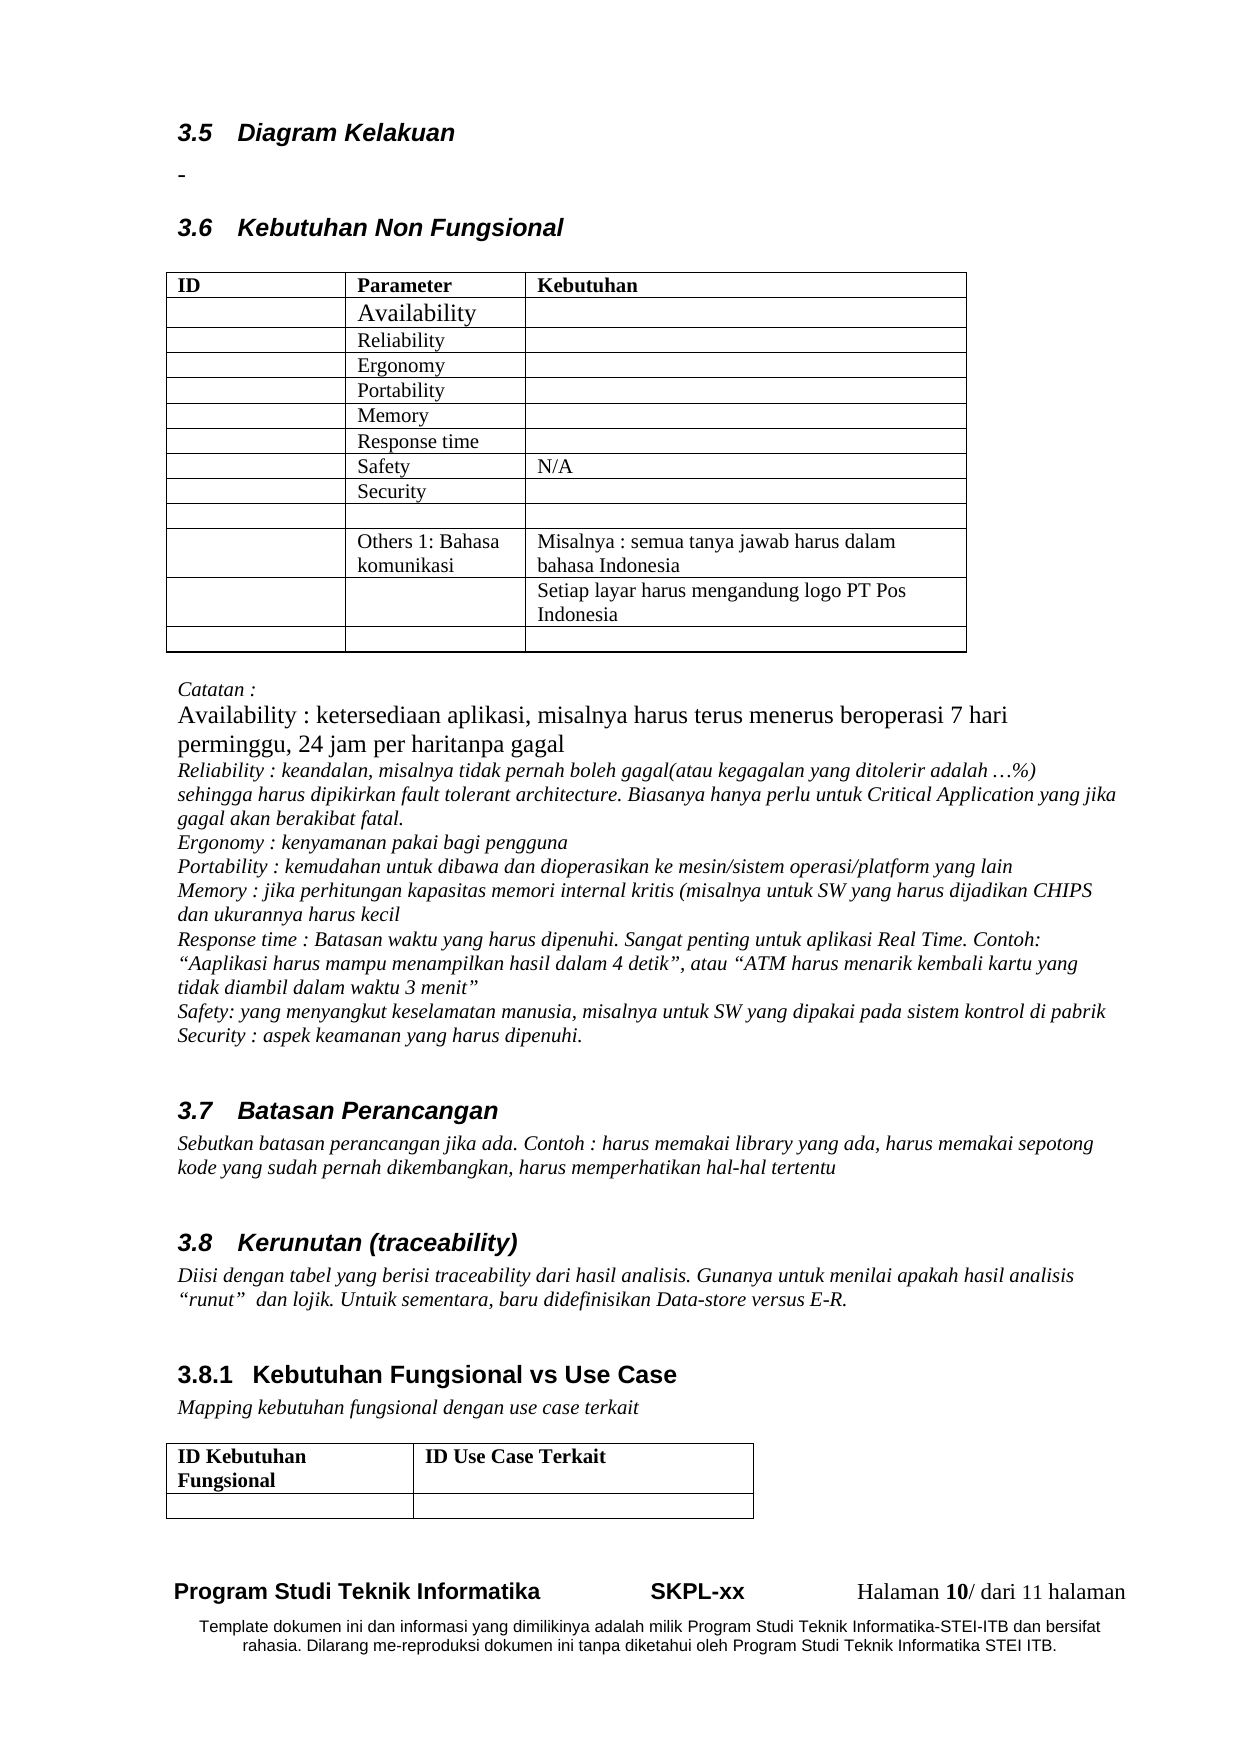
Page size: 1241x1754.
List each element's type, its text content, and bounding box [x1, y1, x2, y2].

table_cell [346, 627, 525, 651]
table_cell [167, 529, 345, 577]
table_cell N/A [526, 454, 966, 478]
table_cell [526, 479, 966, 503]
subtitle Kerunutan (traceability) [177, 1228, 1122, 1257]
text Security : aspek keamanan yang harus dipenuhi. [177, 1023, 1122, 1047]
table_cell Memory [346, 404, 525, 427]
table_cell [526, 298, 966, 327]
table_cell Safety [346, 454, 525, 478]
subtitle Diagram Kelakuan [177, 118, 1122, 147]
table_cell Misalnya : semua tanya jawab harus dalam bahasa Indonesia [526, 529, 966, 577]
table_cell Reliability [346, 328, 525, 352]
table_cell [526, 429, 966, 453]
table_cell [346, 504, 525, 528]
table_cell Security [346, 479, 525, 503]
table_cell [167, 328, 345, 352]
subtitle Kebutuhan Fungsional vs Use Case [177, 1360, 1122, 1389]
subtitle Batasan Perancangan [177, 1096, 1122, 1124]
table_cell [167, 429, 345, 453]
subtitle Kebutuhan Non Fungsional [177, 213, 1122, 242]
table_header Kebutuhan [526, 273, 966, 297]
text Response time : Batasan waktu yang harus dipenuhi. Sangat penting untuk aplikasi Real Time. Contoh: “Aaplikasi harus mampu menampilkan hasil dalam 4 detik”, atau “ATM harus menarik kembali kartu yang tidak diambil dalam waktu 3 menit” [177, 926, 1122, 999]
table_cell [526, 378, 966, 402]
table_cell [526, 627, 966, 651]
table_cell [167, 578, 345, 626]
table_cell [526, 504, 966, 528]
table_cell [167, 298, 345, 327]
table_header ID Use Case Terkait [414, 1444, 753, 1492]
table_header ID Kebutuhan Fungsional [167, 1444, 413, 1492]
table_cell [167, 479, 345, 503]
table_cell [167, 454, 345, 478]
table_cell [346, 578, 525, 626]
table_cell [526, 404, 966, 427]
text - [177, 159, 1122, 188]
table_cell Setiap layar harus mengandung logo PT Pos Indonesia [526, 578, 966, 626]
table_header ID [167, 273, 345, 297]
table_cell [167, 1494, 413, 1518]
table_cell Availability [346, 298, 525, 327]
text Availability : ketersediaan aplikasi, misalnya harus terus menerus beroperasi 7 hari perminggu, 24 jam per haritanpa gagal [177, 701, 1122, 758]
table_header Parameter [346, 273, 525, 297]
table_cell [167, 504, 345, 528]
text Mapping kebutuhan fungsional dengan use case terkait [177, 1395, 1122, 1419]
text Sebutkan batasan perancangan jika ada. Contoh : harus memakai library yang ada, harus memakai sepotong kode yang sudah pernah dikembangkan, harus memperhatikan hal-hal tertentu [177, 1131, 1122, 1179]
table_cell Response time [346, 429, 525, 453]
table_cell [167, 353, 345, 377]
table_cell [526, 353, 966, 377]
table_cell [167, 404, 345, 427]
table_cell Others 1: Bahasa komunikasi [346, 529, 525, 577]
text Memory : jika perhitungan kapasitas memori internal kritis (misalnya untuk SW yang harus dijadikan CHIPS dan ukurannya harus kecil [177, 878, 1122, 926]
text Safety: yang menyangkut keselamatan manusia, misalnya untuk SW yang dipakai pada sistem kontrol di pabrik [177, 999, 1122, 1023]
text Diisi dengan tabel yang berisi traceability dari hasil analisis. Gunanya untuk menilai apakah hasil analisis “runut” dan lojik. Untuik sementara, baru didefinisikan Data-store versus E-R. [177, 1263, 1122, 1311]
table_cell [167, 378, 345, 402]
text Reliability : keandalan, misalnya tidak pernah boleh gagal(atau kegagalan yang ditolerir adalah …%) sehingga harus dipikirkan fault tolerant architecture. Biasanya hanya perlu untuk Critical Application yang jika gagal akan berakibat fatal. [177, 758, 1122, 830]
table_cell Ergonomy [346, 353, 525, 377]
table_cell Portability [346, 378, 525, 402]
table_cell [526, 328, 966, 352]
text Portability : kemudahan untuk dibawa dan dioperasikan ke mesin/sistem operasi/platform yang lain [177, 854, 1122, 878]
table_cell [414, 1494, 753, 1518]
text Ergonomy : kenyamanan pakai bagi pengguna [177, 830, 1122, 854]
text Catatan : [177, 676, 1122, 701]
table_cell [167, 627, 345, 651]
